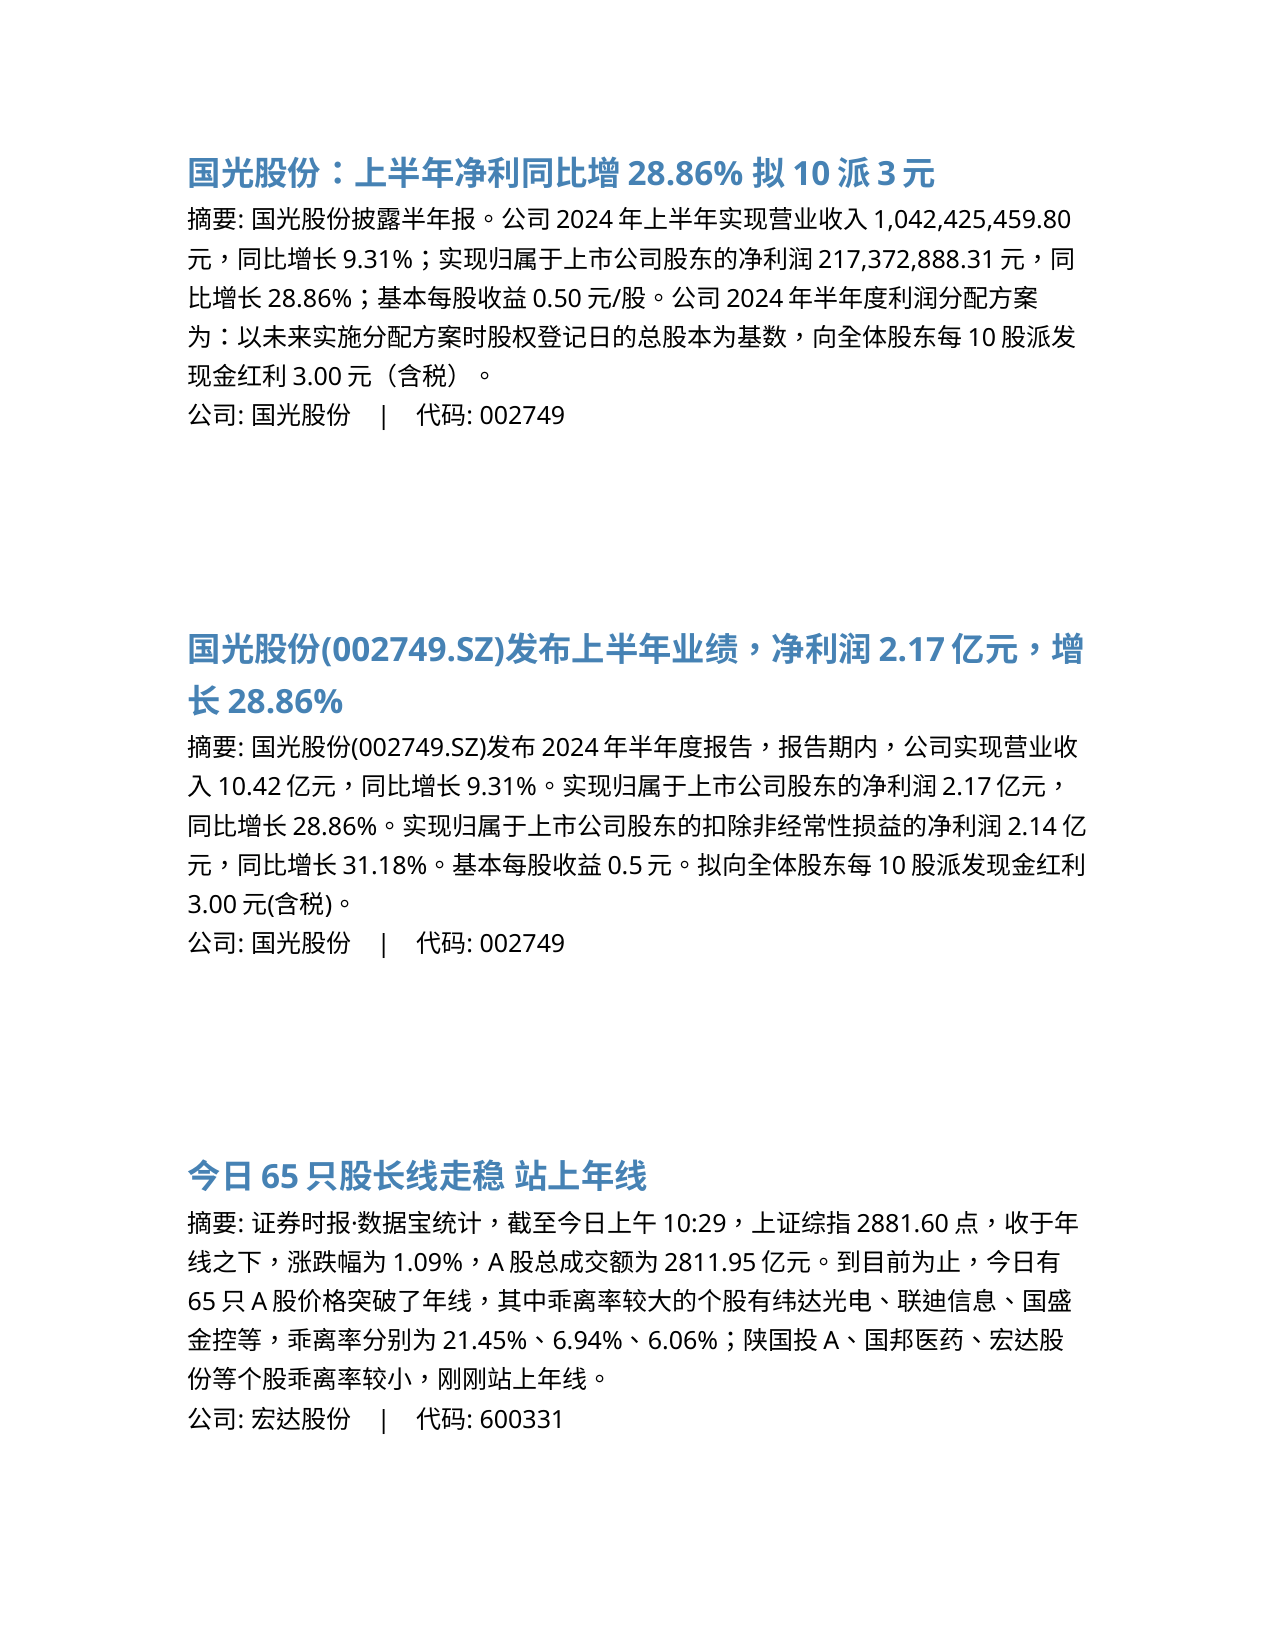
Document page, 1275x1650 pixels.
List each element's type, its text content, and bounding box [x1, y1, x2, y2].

subtitle 国光股份：上半年净利同比增28.86% 拟10派3元 [187, 150, 1087, 195]
text 摘要: 证券时报·数据宝统计，截至今日上午10:29，上证综指2881.60点，收于年线之下，涨跌幅为1.09%，A股总成交额为2811.95亿元。到目前为止，今日有65只A股价格突破了年线，其中乖离率较大的个股有纬达光电、联迪信息、国盛金控等，乖离率分别为21.45%、6.94%、6.06%；陕国投A、国邦医药、宏达股份等个股乖离率较小，刚刚站上年线。 公司: 宏达股份 | 代码: 600331 [187, 1205, 1087, 1474]
text 摘要: 国光股份披露半年报。公司2024年上半年实现营业收入1,042,425,459.80元，同比增长9.31%；实现归属于上市公司股东的净利润217,372,888.31元，同比增长28.86%；基本每股收益0.50元/股。公司2024年半年度利润分配方案为：以未来实施分配方案时股权登记日的总股本为基数，向全体股东每10股派发现金红利3.00元（含税）。 公司: 国光股份 | 代码: 002749 [187, 202, 1087, 471]
text 摘要: 国光股份(002749.SZ)发布2024年半年度报告，报告期内，公司实现营业收入10.42亿元，同比增长9.31%。实现归属于上市公司股东的净利润2.17亿元，同比增长28.86%。实现归属于上市公司股东的扣除非经常性损益的净利润2.14亿元，同比增长31.18%。基本每股收益0.5元。拟向全体股东每10股派发现金红利3.00元(含税)。 公司: 国光股份 | 代码: 002749 [187, 730, 1087, 999]
subtitle 今日65只股长线走稳 站上年线 [187, 1153, 1087, 1199]
subtitle 国光股份(002749.SZ)发布上半年业绩，净利润2.17亿元，增长28.86% [187, 626, 1087, 723]
